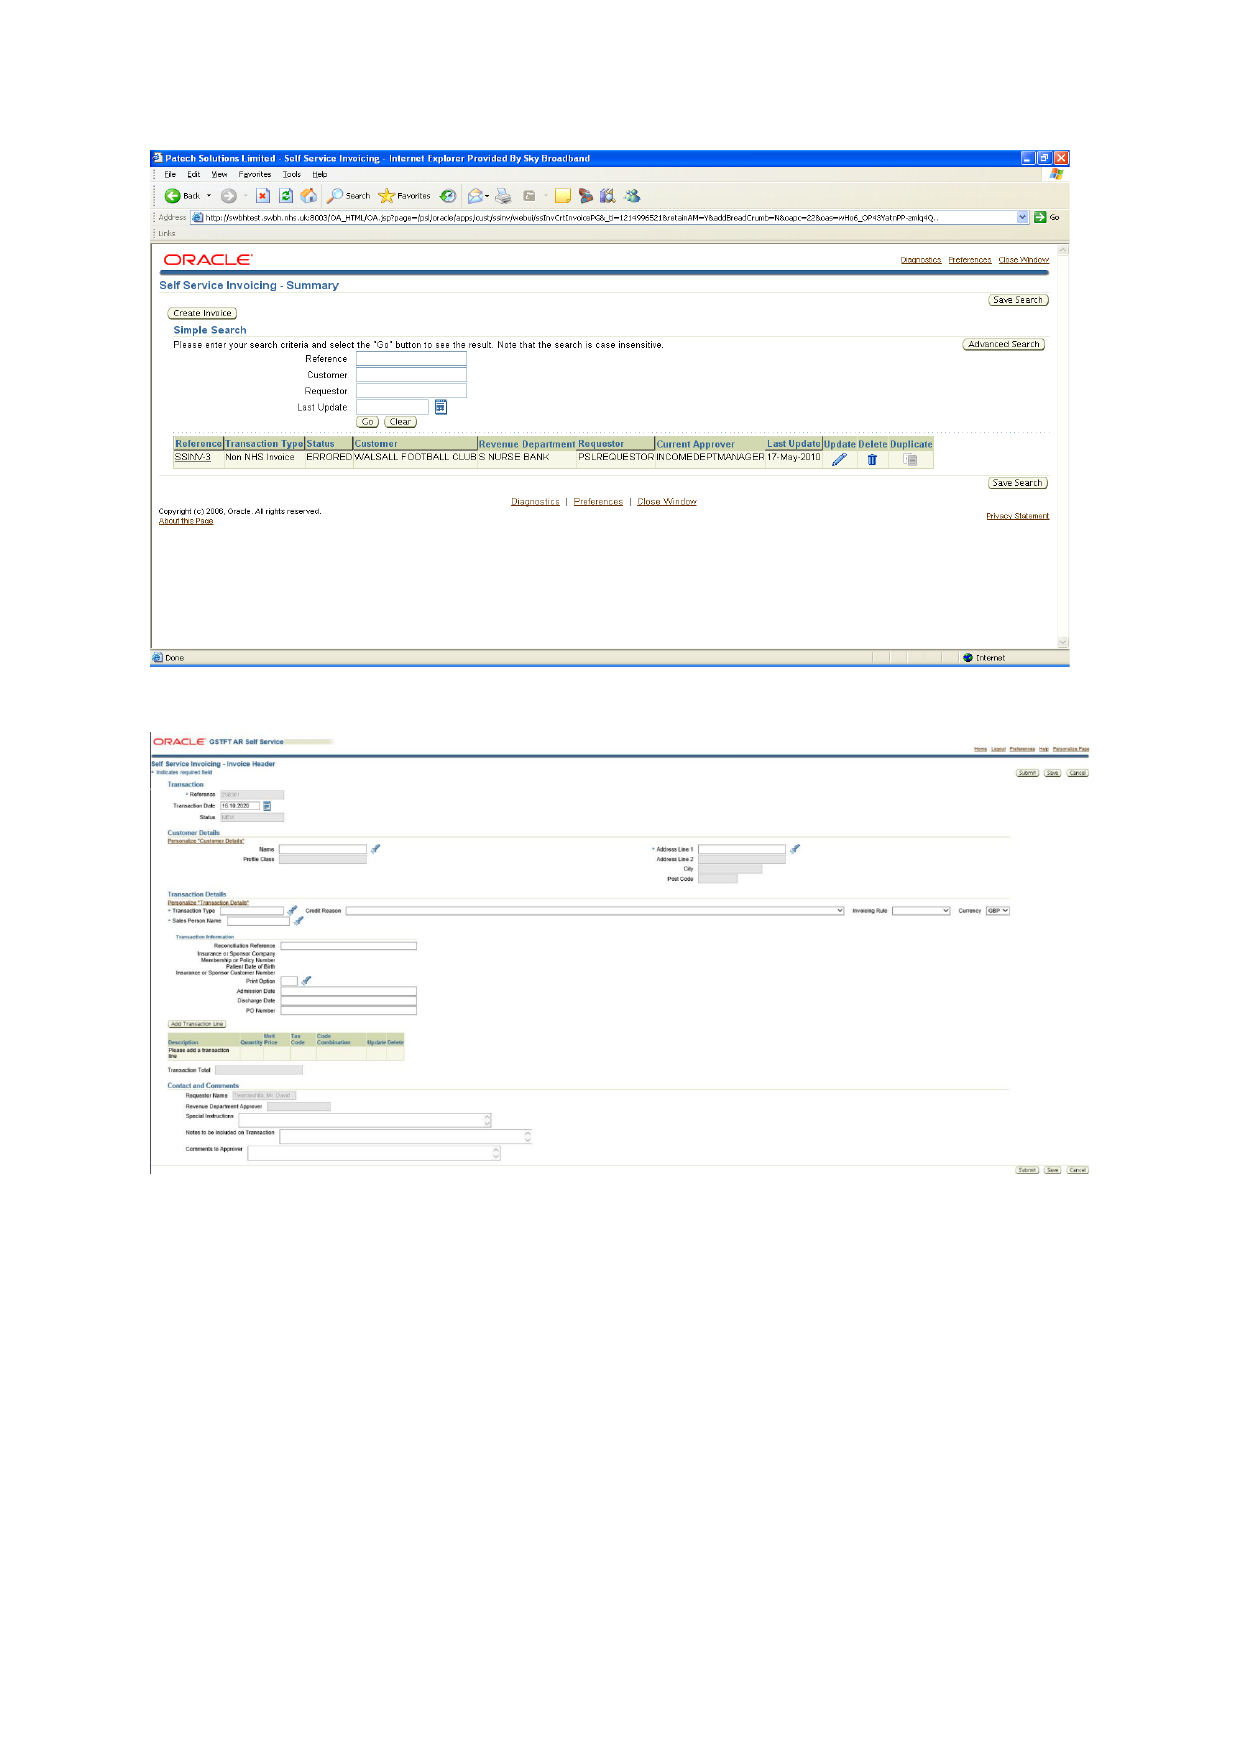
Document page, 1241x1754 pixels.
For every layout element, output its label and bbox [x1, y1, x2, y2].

picture [150, 732, 1091, 1174]
picture [150, 150, 1070, 667]
